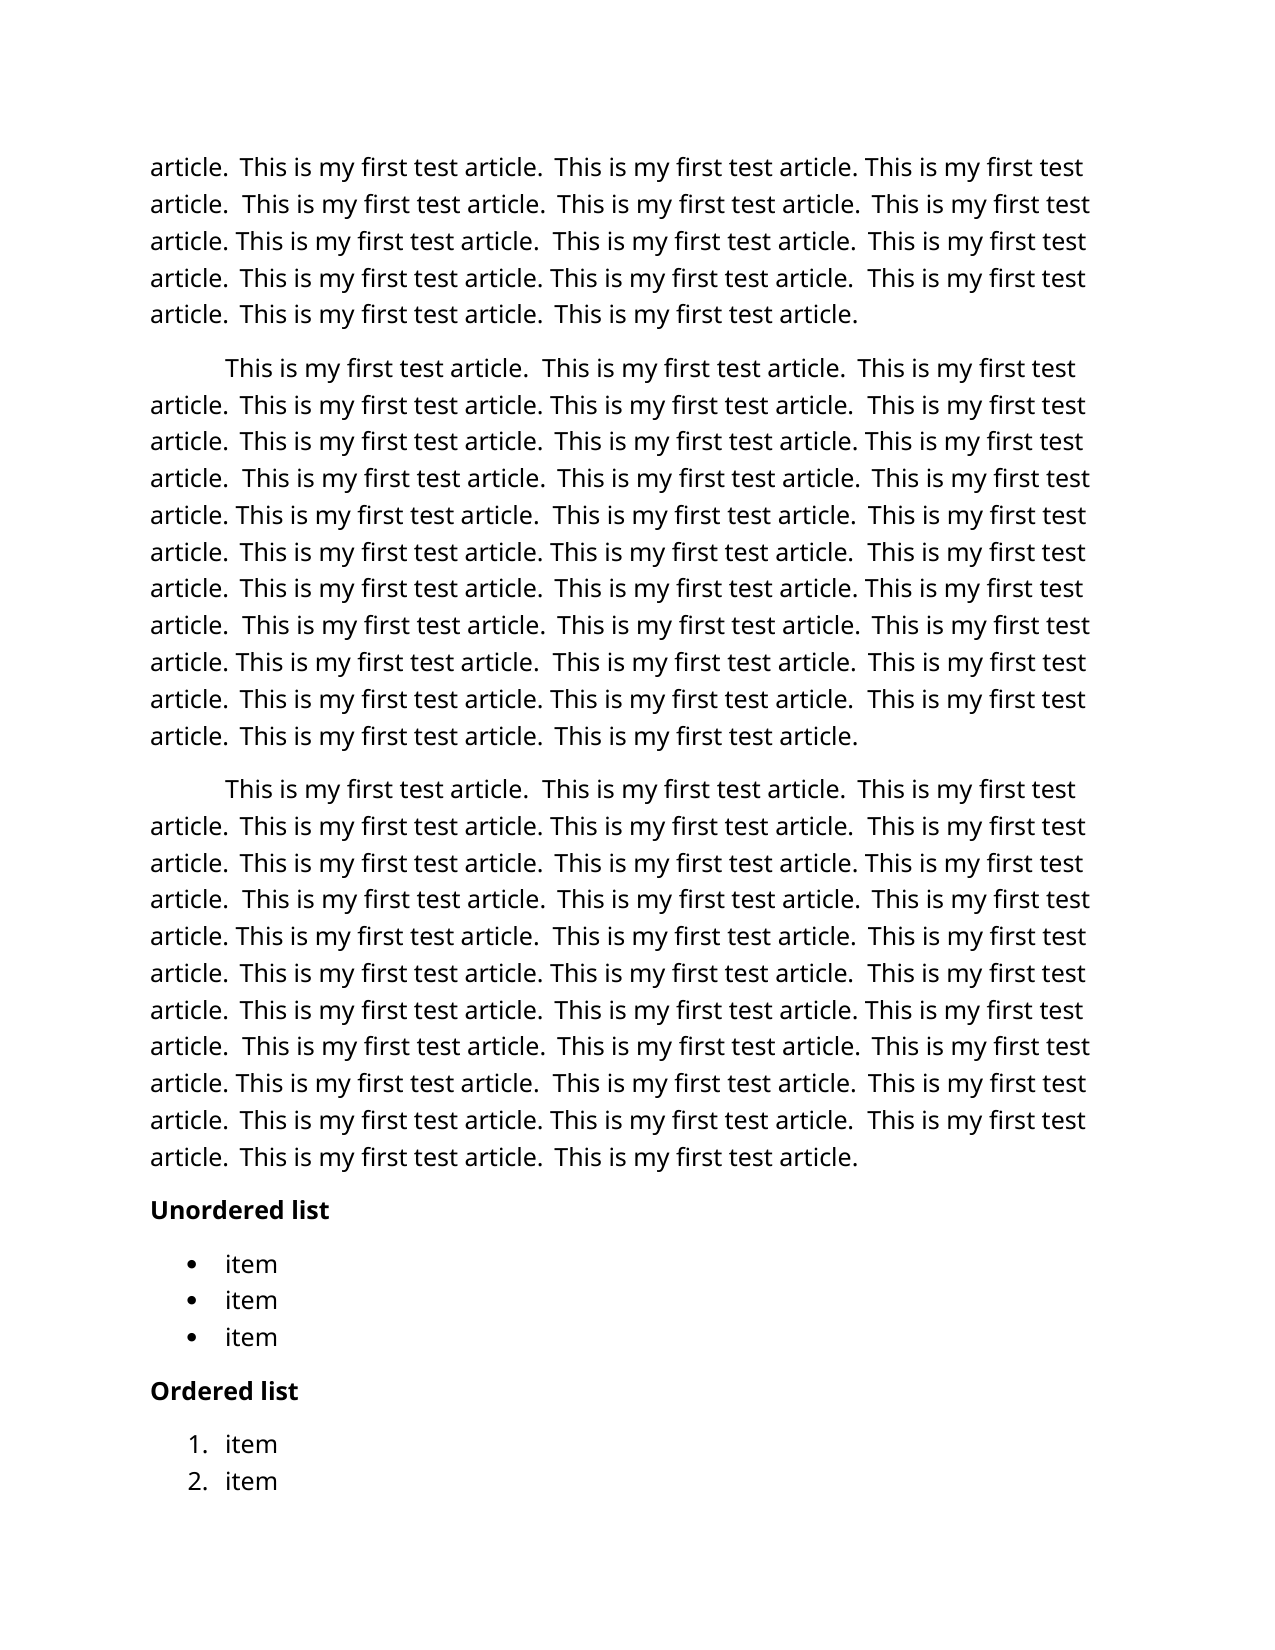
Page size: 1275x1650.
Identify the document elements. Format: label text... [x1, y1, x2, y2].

list item [187, 1320, 1125, 1354]
list item [187, 1427, 1125, 1461]
list item [187, 1463, 1125, 1497]
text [150, 150, 1125, 331]
text Unordered list [150, 1193, 1125, 1227]
list item [187, 1283, 1125, 1317]
list item [187, 1246, 1125, 1280]
text Ordered list [150, 1373, 1125, 1407]
